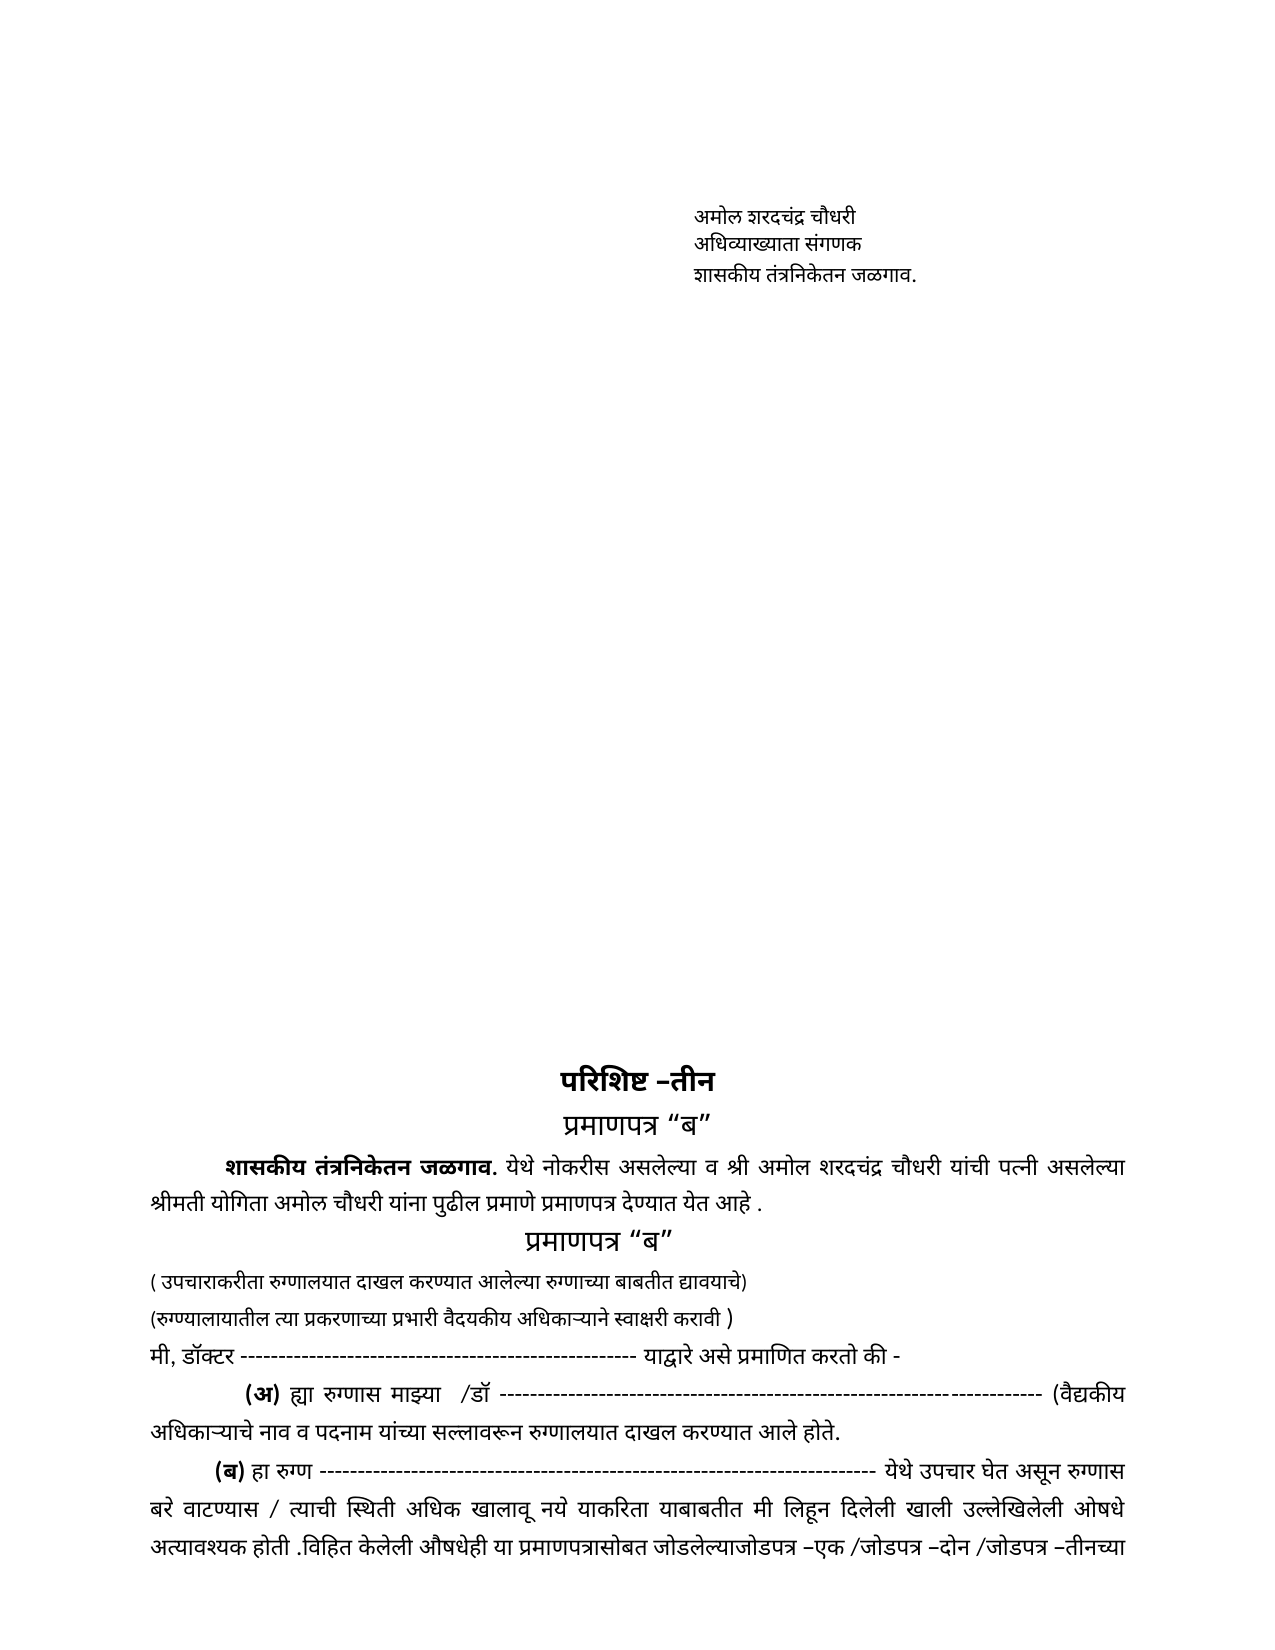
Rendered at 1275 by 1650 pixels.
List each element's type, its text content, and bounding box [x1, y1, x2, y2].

text ( उपचाराकरीता रुग्णालयात दाखल करण्यात आलेल्या रुग्णाच्या बाबतीत द्यावयाचे) [150, 1269, 1125, 1298]
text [150, 1455, 1125, 1565]
text प्रमाणपत्र “ब” [150, 1109, 1125, 1147]
text मी, डॉक्टर ---------------------------------------------------- याद्वारे असे प्रमाणित करतो की - [150, 1340, 1125, 1373]
text अमोल शरदचंद्र चौधरी [150, 206, 1125, 233]
text अधिव्याख्याता संगणक [150, 233, 1125, 260]
text प्रमाणपत्र “ब” [525, 1225, 1125, 1263]
text (रुग्ण्यालायातील त्या प्रकरणाच्या प्रभारी वैदयकीय अधिकाऱ्याने स्वाक्षरी करावी ) [150, 1302, 1125, 1335]
text शासकीय तंत्रनिकेतन जळगाव. येथे नोकरीस असलेल्या व श्री अमोल शरदचंद्र चौधरी यांची पत्नी असलेल्या श्रीमती योगिता अमोल चौधरी यांना पुढील प्रमाणे प्रमाणपत्र देण्यात येत आहे . [150, 1153, 1125, 1221]
text परिशिष्ट –तीन [150, 1066, 1125, 1103]
text शासकीय तंत्रनिकेतन जळगाव. [150, 260, 1125, 291]
text (अ) ह्या रुग्णास माझ्या /डॉ ----------------------------------------------------------------------- (वैद्यकीय अधिकाऱ्याचे नाव व पदनाम यांच्या सल्लावरून रुग्णालयात दाखल करण्यात आले होते. [150, 1378, 1125, 1450]
